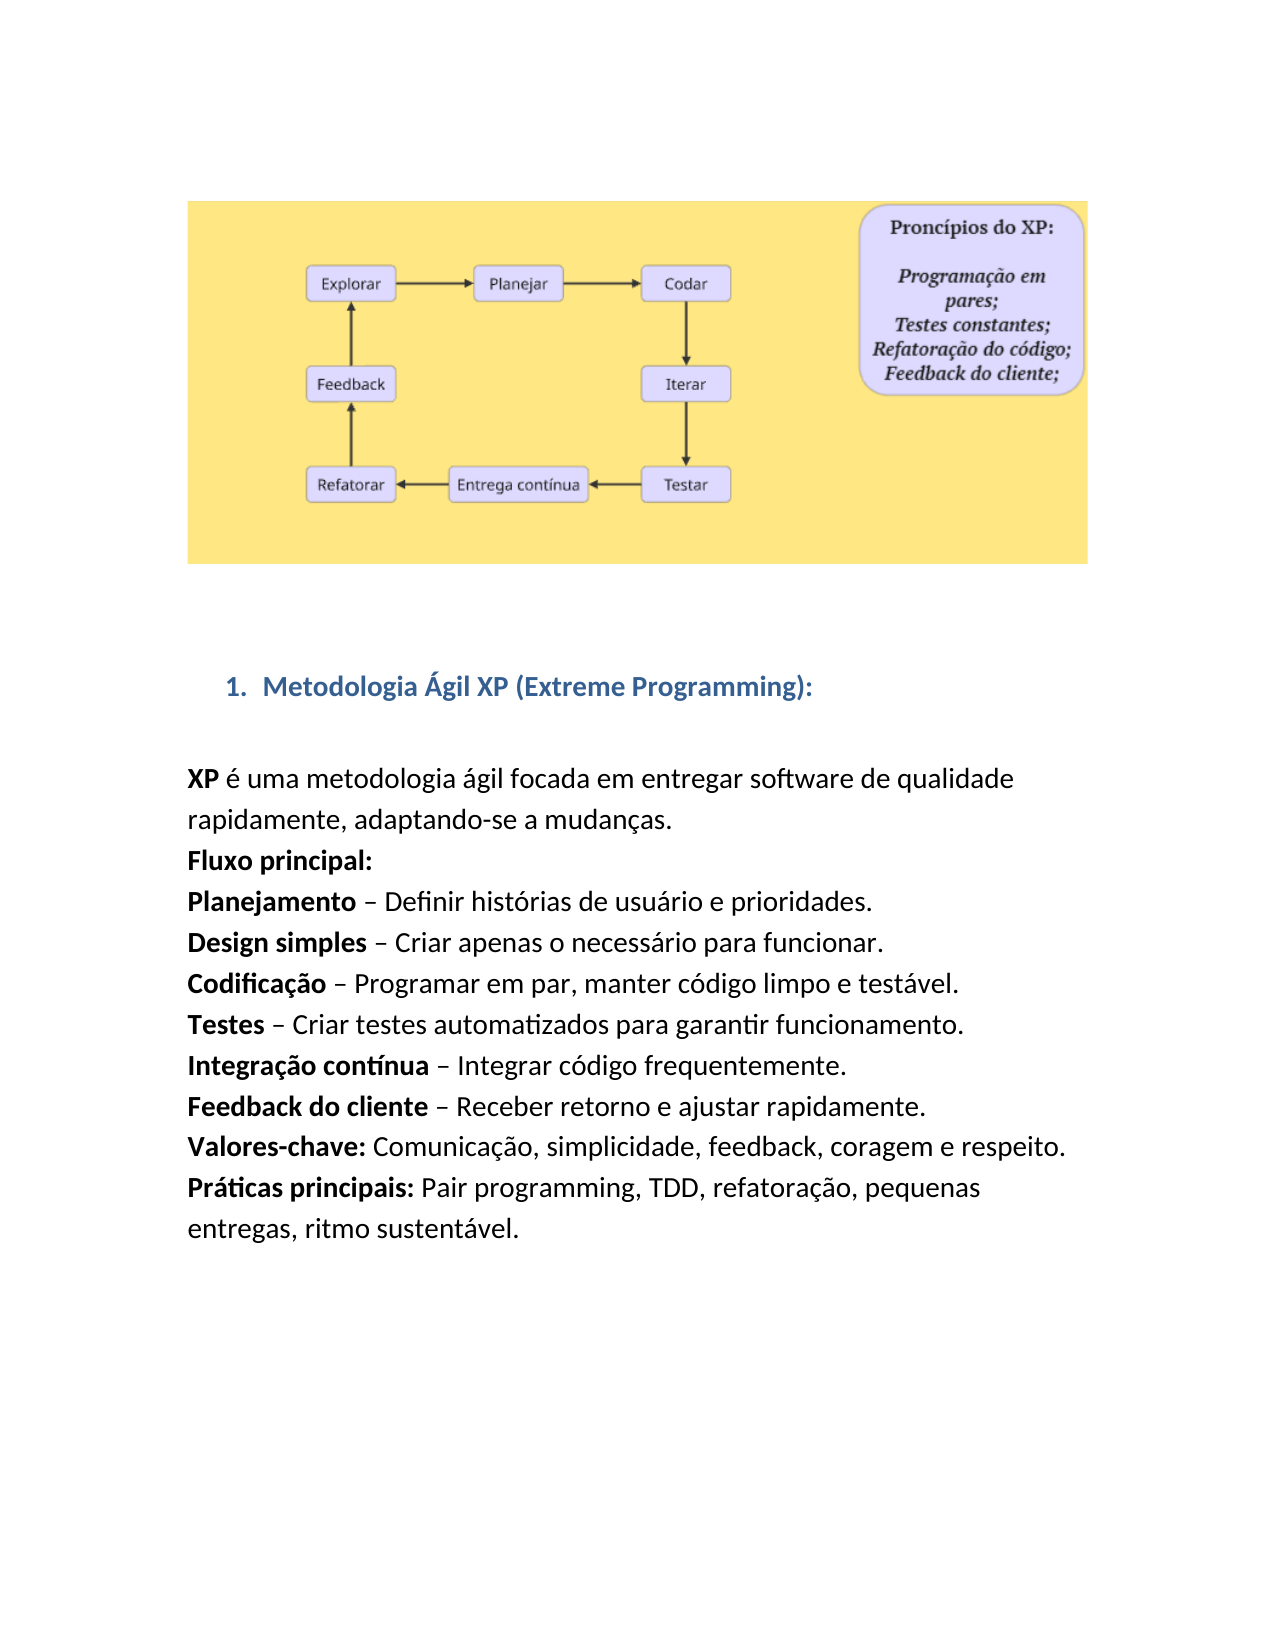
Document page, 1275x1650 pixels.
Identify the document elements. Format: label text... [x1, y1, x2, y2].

text Testes – Criar testes automatizados para garantir funcionamento. [187, 1006, 1087, 1041]
subtitle Metodologia Ágil XP (Extreme Programming): [225, 668, 1087, 704]
text Fluxo principal: [187, 842, 1087, 878]
text Feedback do cliente – Receber retorno e ajustar rapidamente. [187, 1088, 1087, 1123]
text Valores-chave: Comunicação, simplicidade, feedback, coragem e respeito. Práticas principais: Pair programming, TDD, refatoração, pequenas entregas, ritmo sustentável. [187, 1128, 1087, 1311]
text XP é uma metodologia ágil focada em entregar software de qualidade rapidamente, adaptando-se a mudanças. [187, 760, 1087, 837]
text Integração contínua – Integrar código frequentemente. [187, 1047, 1087, 1082]
text Codificação – Programar em par, manter código limpo e testável. [187, 965, 1087, 1000]
picture [187, 201, 1088, 564]
text Design simples – Criar apenas o necessário para funcionar. [187, 924, 1087, 959]
text Planejamento – Definir histórias de usuário e prioridades. [187, 883, 1087, 918]
